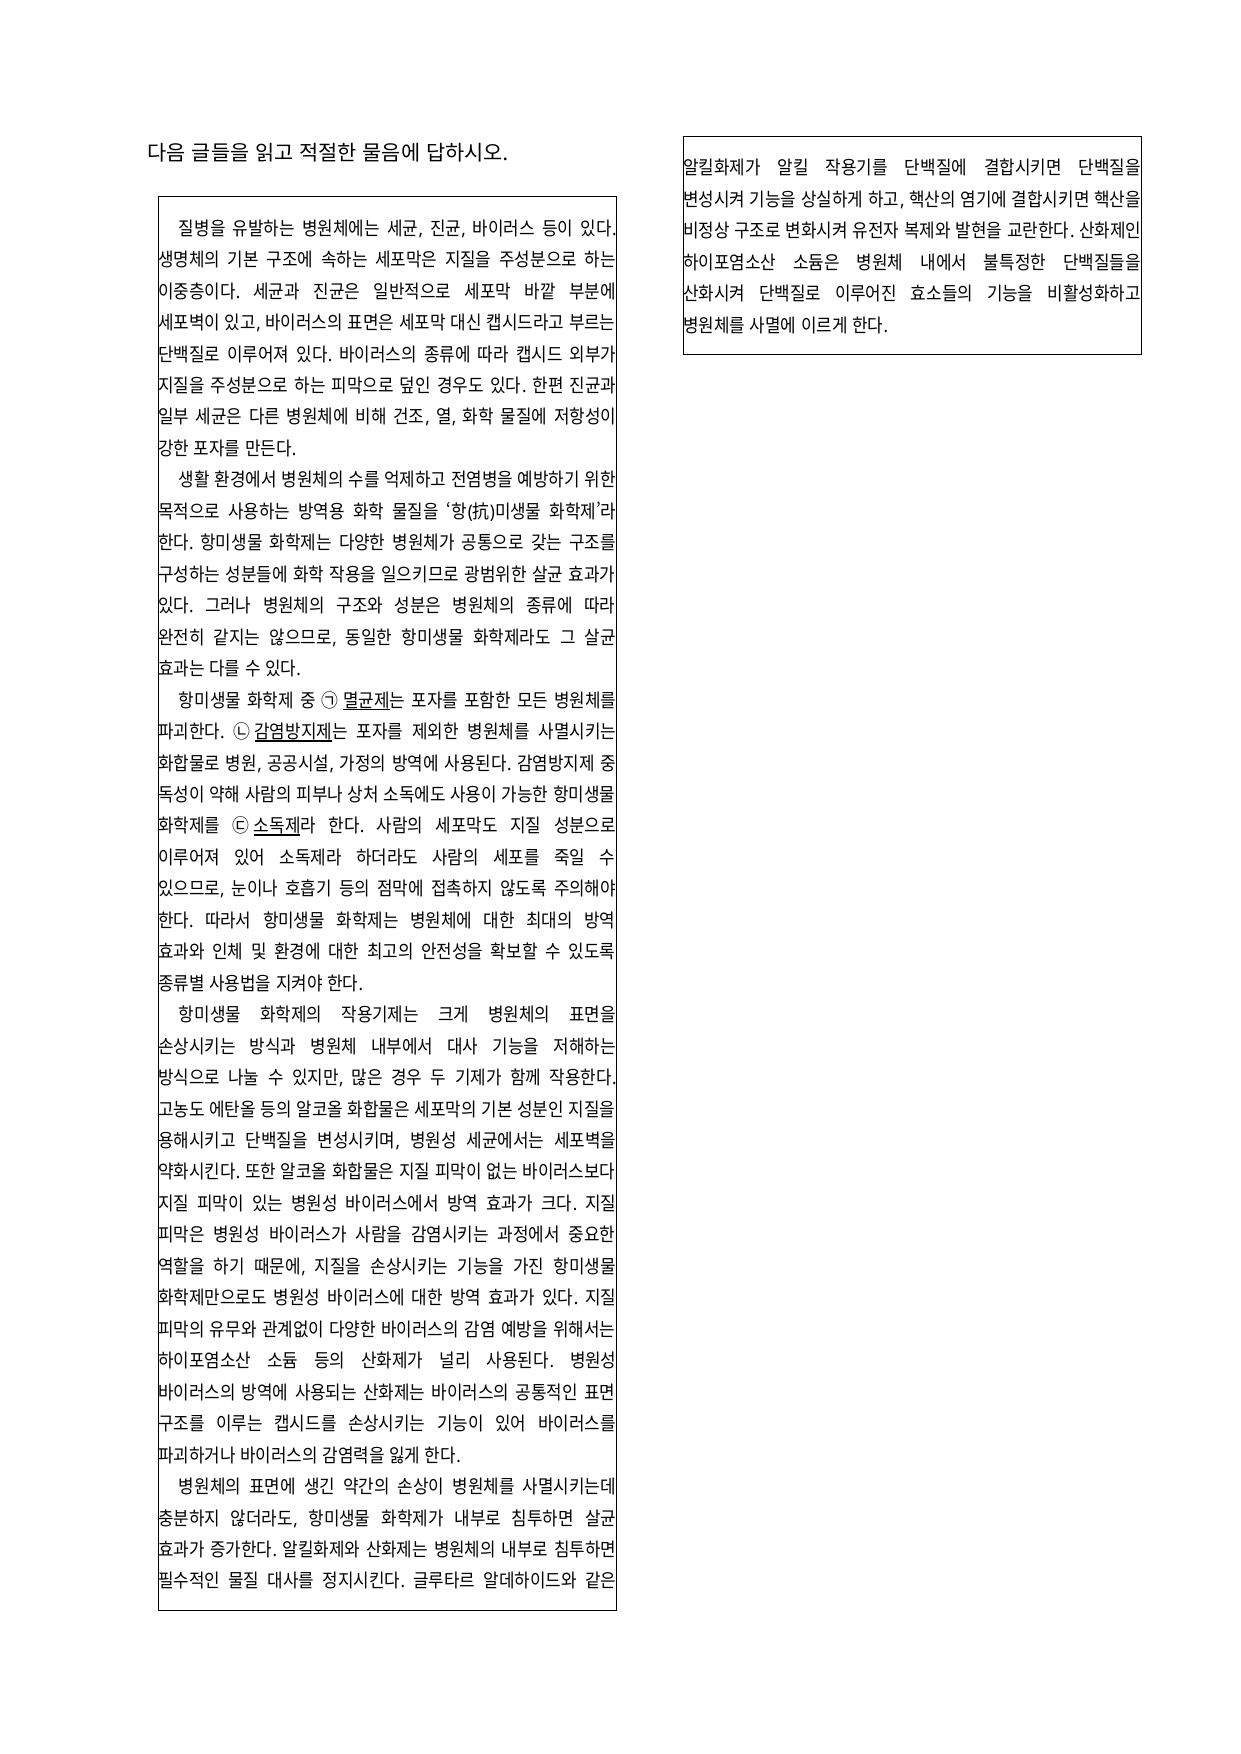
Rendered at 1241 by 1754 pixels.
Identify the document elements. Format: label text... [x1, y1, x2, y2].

text 생활 환경에서 병원체의 수를 억제하고 전염병을 예방하기 위한 목적으로 사용하는 방역용 화학 물질을 ‘항(抗)미생물 화학제’라 한다. 항미생물 화학제는 다양한 병원체가 공통으로 갖는 구조를 구성하는 성분들에 화학 작용을 일으키므로 광범위한 살균 효과가 있다. 그러나 병원체의 구조와 성분은 병원체의 종류에 따라 완전히 같지는 않으므로, 동일한 항미생물 화학제라도 그 살균 효과는 다를 수 있다. [159, 448, 616, 668]
text 항미생물 화학제의 작용기제는 크게 병원체의 표면을 손상시키는 방식과 병원체 내부에서 대사 기능을 저해하는 방식으로 나눌 수 있지만, 많은 경우 두 기제가 함께 작용한다. 고농도 에탄올 등의 알코올 화합물은 세포막의 기본 성분인 지질을 용해시키고 단백질을 변성시키며, 병원성 세균에서는 세포벽을 약화시킨다. 또한 알코올 화합물은 지질 피막이 없는 바이러스보다 지질 피막이 있는 병원성 바이러스에서 방역 효과가 크다. 지질 피막은 병원성 바이러스가 사람을 감염시키는 과정에서 중요한 역할을 하기 때문에, 지질을 손상시키는 기능을 가진 항미생물 화학제만으로도 병원성 바이러스에 대한 방역 효과가 있다. 지질 피막의 유무와 관계없이 다양한 바이러스의 감염 예방을 위해서는 하이포염소산 소듐 등의 산화제가 널리 사용된다. 병원성 바이러스의 방역에 사용되는 산화제는 바이러스의 공통적인 표면 구조를 이루는 캡시드를 손상시키는 기능이 있어 바이러스를 파괴하거나 바이러스의 감염력을 잃게 한다. [159, 983, 616, 1454]
text 병원체의 표면에 생긴 약간의 손상이 병원체를 사멸시키는데 충분하지 않더라도, 항미생물 화학제가 내부로 침투하면 살균 효과가 증가한다. 알킬화제와 산화제는 병원체의 내부로 침투하면 필수적인 물질 대사를 정지시킨다. 글루타르 알데하이드와 같은 알킬화제가 알킬 작용기를 단백질에 결합시키면 단백질을 변성시켜 기능을 상실하게 하고, 핵산의 염기에 결합시키면 핵산을 비정상 구조로 변화시켜 유전자 복제와 발현을 교란한다. 산화제인 하이포염소산 소듐은 병원체 내에서 불특정한 단백질들을 산화시켜 단백질로 이루어진 효소들의 기능을 비활성화하고 병원체를 사멸에 이르게 한다. [159, 1454, 616, 1610]
text 질병을 유발하는 병원체에는 세균, 진균, 바이러스 등이 있다. 생명체의 기본 구조에 속하는 세포막은 지질을 주성분으로 하는 이중층이다. 세균과 진균은 일반적으로 세포막 바깥 부분에 세포벽이 있고, 바이러스의 표면은 세포막 대신 캡시드라고 부르는 단백질로 이루어져 있다. 바이러스의 종류에 따라 캡시드 외부가 지질을 주성분으로 하는 피막으로 덮인 경우도 있다. 한편 진균과 일부 세균은 다른 병원체에 비해 건조, 열, 화학 물질에 저항성이 강한 포자를 만든다. [159, 197, 616, 448]
text 병원체의 표면에 생긴 약간의 손상이 병원체를 사멸시키는데 충분하지 않더라도, 항미생물 화학제가 내부로 침투하면 살균 효과가 증가한다. 알킬화제와 산화제는 병원체의 내부로 침투하면 필수적인 물질 대사를 정지시킨다. 글루타르 알데하이드와 같은 알킬화제가 알킬 작용기를 단백질에 결합시키면 단백질을 변성시켜 기능을 상실하게 하고, 핵산의 염기에 결합시키면 핵산을 비정상 구조로 변화시켜 유전자 복제와 발현을 교란한다. 산화제인 하이포염소산 소듐은 병원체 내에서 불특정한 단백질들을 산화시켜 단백질로 이루어진 효소들의 기능을 비활성화하고 병원체를 사멸에 이르게 한다. [684, 137, 1141, 354]
text 다음 글들을 읽고 적절한 물음에 답하시오. [147, 136, 627, 166]
text 항미생물 화학제 중 ㉠ 멸균제는 포자를 포함한 모든 병원체를 파괴한다. ㉡ 감염방지제는 포자를 제외한 병원체를 사멸시키는 화합물로 병원, 공공시설, 가정의 방역에 사용된다. 감염방지제 중 독성이 약해 사람의 피부나 상처 소독에도 사용이 가능한 항미생물 화학제를 ㉢ 소독제라 한다. 사람의 세포막도 지질 성분으로 이루어져 있어 소독제라 하더라도 사람의 세포를 죽일 수 있으므로, 눈이나 호흡기 등의 점막에 접촉하지 않도록 주의해야 한다. 따라서 항미생물 화학제는 병원체에 대한 최대의 방역 효과와 인체 및 환경에 대한 최고의 안전성을 확보할 수 있도록 종류별 사용법을 지켜야 한다. [159, 668, 616, 983]
